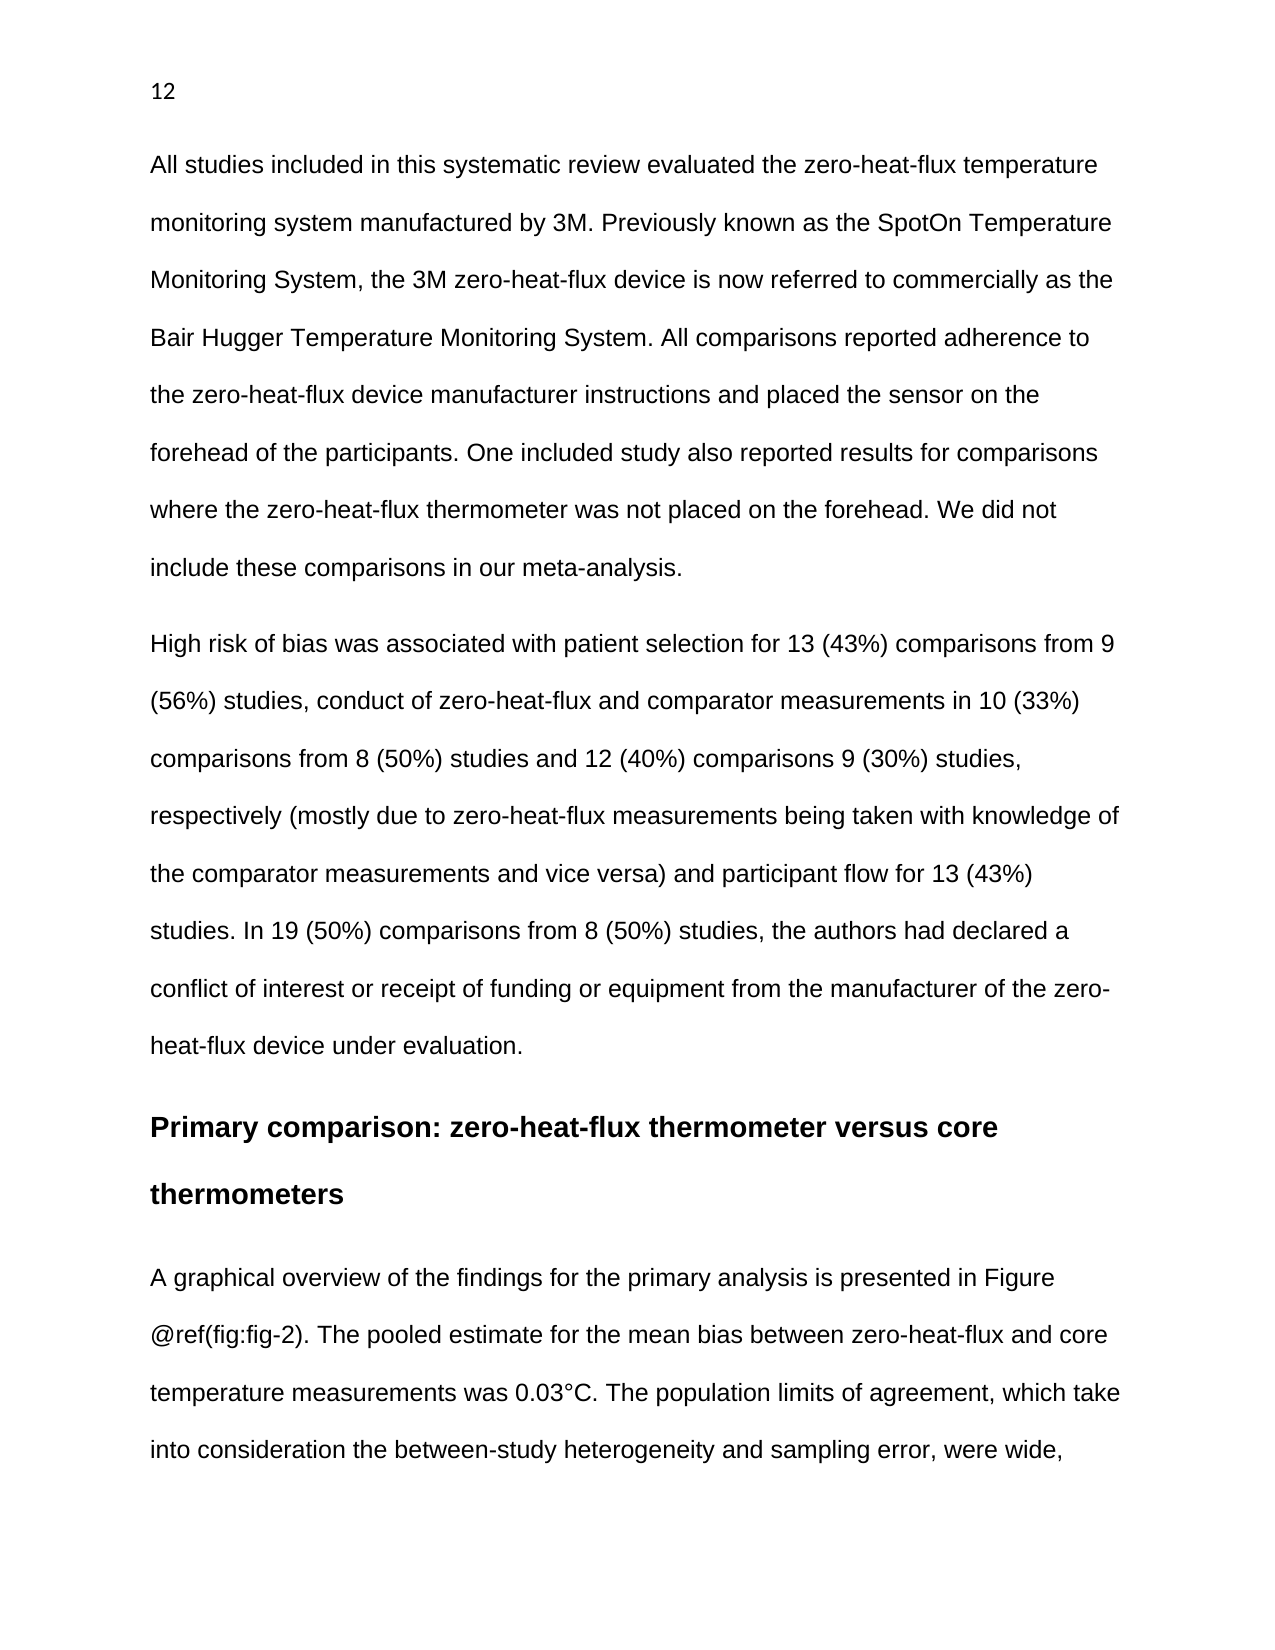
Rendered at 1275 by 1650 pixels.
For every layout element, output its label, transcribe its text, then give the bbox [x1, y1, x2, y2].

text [150, 1262, 1125, 1464]
text High risk of bias was associated with patient selection for 13 (43%) comparisons from 9 (56%) studies, conduct of zero-heat-flux and comparator measurements in 10 (33%) comparisons from 8 (50%) studies and 12 (40%) comparisons 9 (30%) studies, respectively (mostly due to zero-heat-flux measurements being taken with knowledge of the comparator measurements and vice versa) and participant flow for 13 (43%) studies. In 19 (50%) comparisons from 8 (50%) studies, the authors had declared a conflict of interest or receipt of funding or equipment from the manufacturer of the zero-heat-flux device under evaluation. [150, 629, 1125, 1060]
subtitle Primary comparison: zero-heat-flux thermometer versus core thermometers [150, 1109, 1125, 1210]
text All studies included in this systematic review evaluated the zero-heat-flux temperature monitoring system manufactured by 3M. Previously known as the SpotOn Temperature Monitoring System, the 3M zero-heat-flux device is now referred to commercially as the Bair Hugger Temperature Monitoring System. All comparisons reported adherence to the zero-heat-flux device manufacturer instructions and placed the sensor on the forehead of the participants. One included study also reported results for comparisons where the zero-heat-flux thermometer was not placed on the forehead. We did not include these comparisons in our meta-analysis. [150, 150, 1125, 581]
